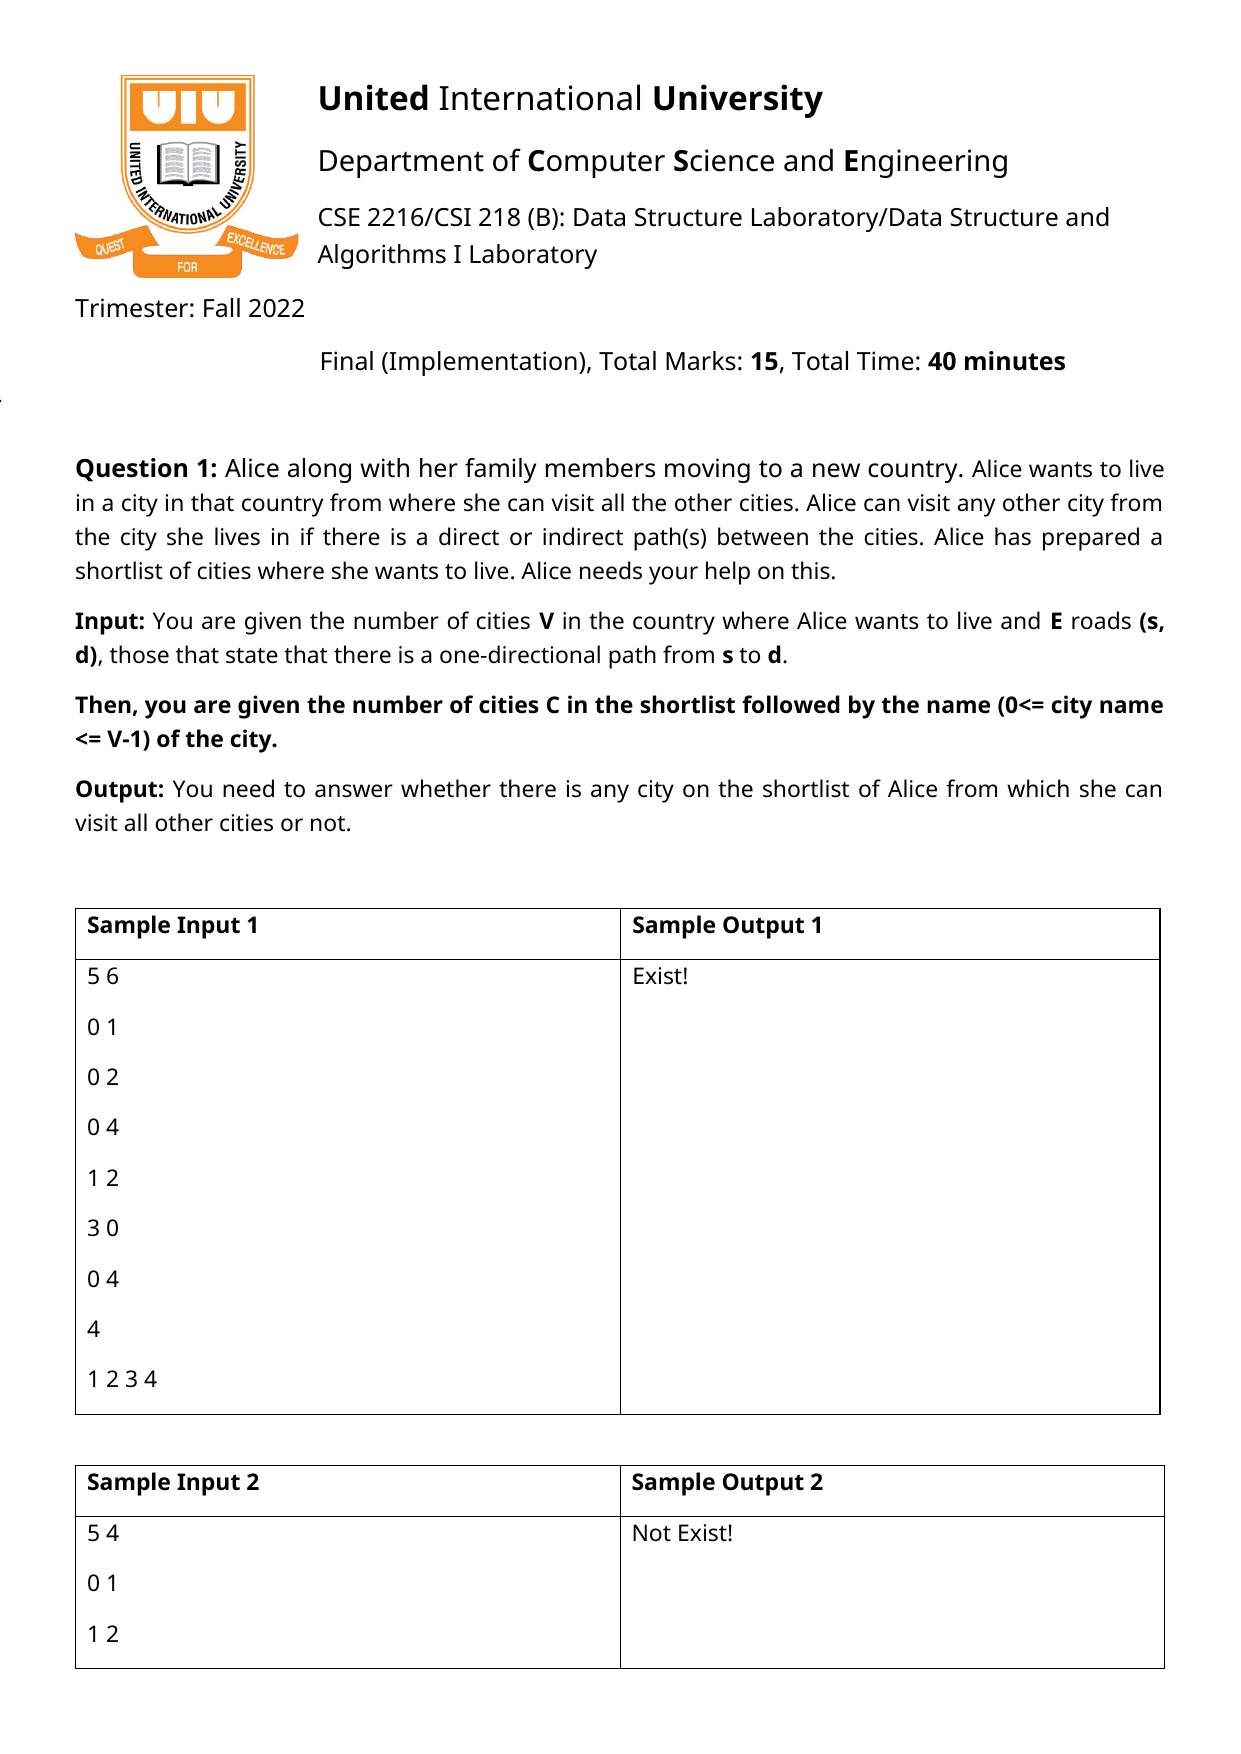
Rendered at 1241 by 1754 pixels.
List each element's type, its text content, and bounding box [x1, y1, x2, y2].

table_header Sample Input 2 [76, 1466, 620, 1516]
text Trimester: Fall 2022 [75, 290, 1165, 324]
table_header Sample Input 1 [76, 909, 620, 959]
text Then, you are given the number of cities C in the shortlist followed by the name (0<= city name <= V-1) of the city. [75, 689, 1165, 754]
picture [75, 75, 299, 278]
table_cell Not Exist! [621, 1517, 1164, 1668]
text Question 1: Alice along with her family members moving to a new country. Alice wants to live in a city in that country from where she can visit all the other cities. Alice can visit any other city from the city she lives in if there is a direct or indirect path(s) between the cities. Alice has prepared a shortlist of cities where she wants to live. Alice needs your help on this. [75, 451, 1165, 586]
table_cell Exist! [621, 960, 1159, 1413]
text Final (Implementation), Total Marks: 15, Total Time: 40 minutes [75, 344, 1165, 378]
table_header Sample Output 2 [621, 1466, 1164, 1516]
text CSE 2216/CSI 218 (B): Data Structure Laboratory/Data Structure and Algorithms I Laboratory [299, 200, 1165, 271]
text Department of Computer Science and Engineering [299, 141, 1165, 180]
text Input: You are given the number of cities V in the country where Alice wants to live and E roads (s, d), those that state that there is a one-directional path from s to d. [75, 605, 1165, 670]
text United International University [299, 75, 1165, 120]
table_cell 5 6 0 1 0 2 0 4 1 2 3 0 0 4 4 1 2 3 4 [76, 960, 620, 1413]
text Output: You need to answer whether there is any city on the shortlist of Alice from which she can visit all other cities or not. [75, 773, 1165, 838]
table_header Sample Output 1 [621, 909, 1159, 959]
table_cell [76, 1517, 620, 1668]
